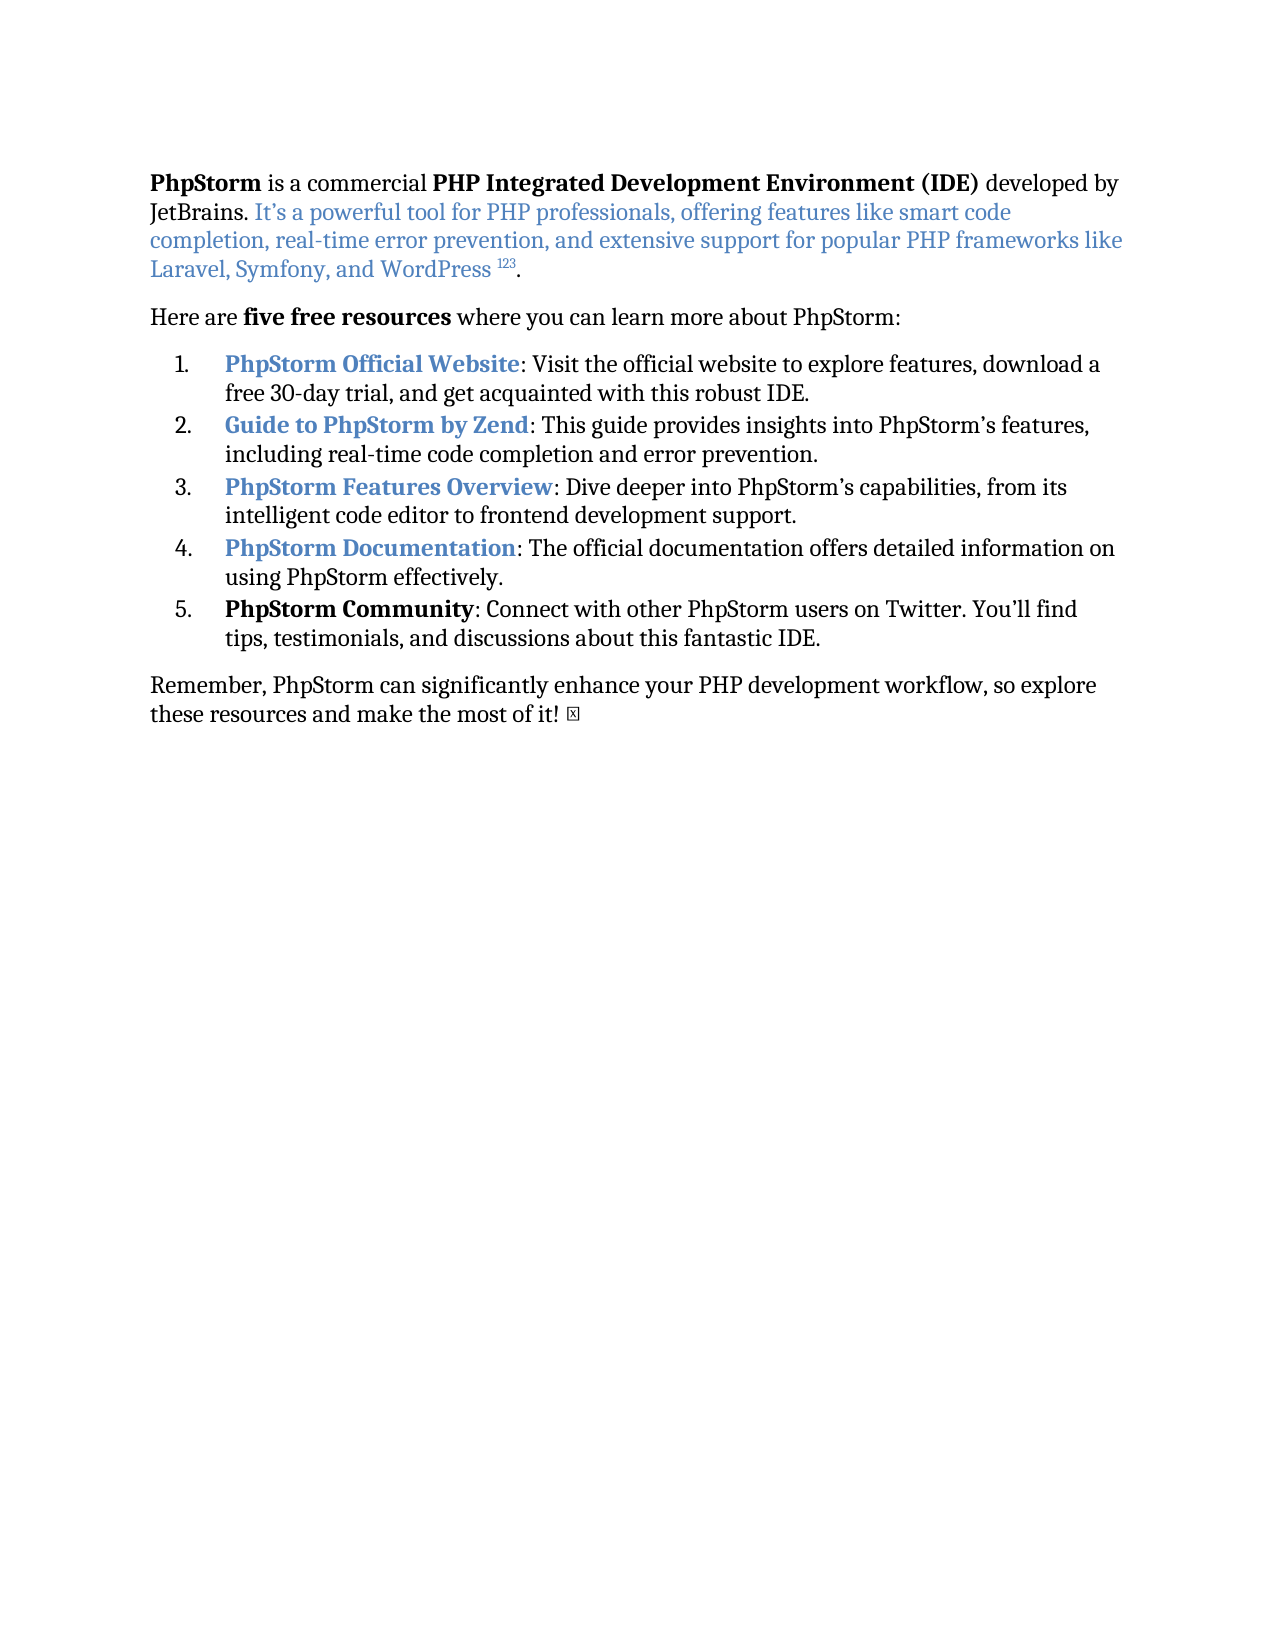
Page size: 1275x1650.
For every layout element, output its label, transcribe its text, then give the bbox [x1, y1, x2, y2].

list PhpStorm Features Overview: Dive deeper into PhpStorm’s capabilities, from its intelligent code editor to frontend development support. [175, 472, 1125, 530]
list PhpStorm Official Website: Visit the official website to explore features, download a free 30-day trial, and get acquainted with this robust IDE. [175, 350, 1125, 407]
list PhpStorm Documentation: The official documentation offers detailed information on using PhpStorm effectively. [175, 534, 1125, 591]
text PhpStorm is a commercial PHP Integrated Development Environment (IDE) developed by JetBrains. It’s a powerful tool for PHP professionals, offering features like smart code completion, real-time error prevention, and extensive support for popular PHP frameworks like Laravel, Symfony, and WordPress 123. [150, 169, 1125, 284]
text Remember, PhpStorm can significantly enhance your PHP development workflow, so explore these resources and make the most of it! 🚀 [150, 671, 1125, 729]
list Guide to PhpStorm by Zend: This guide provides insights into PhpStorm’s features, including real-time code completion and error prevention. [175, 411, 1125, 469]
list PhpStorm Community: Connect with other PhpStorm users on Twitter. You’ll find tips, testimonials, and discussions about this fantastic IDE. [175, 595, 1125, 652]
text Here are five free resources where you can learn more about PhpStorm: [150, 302, 1125, 331]
